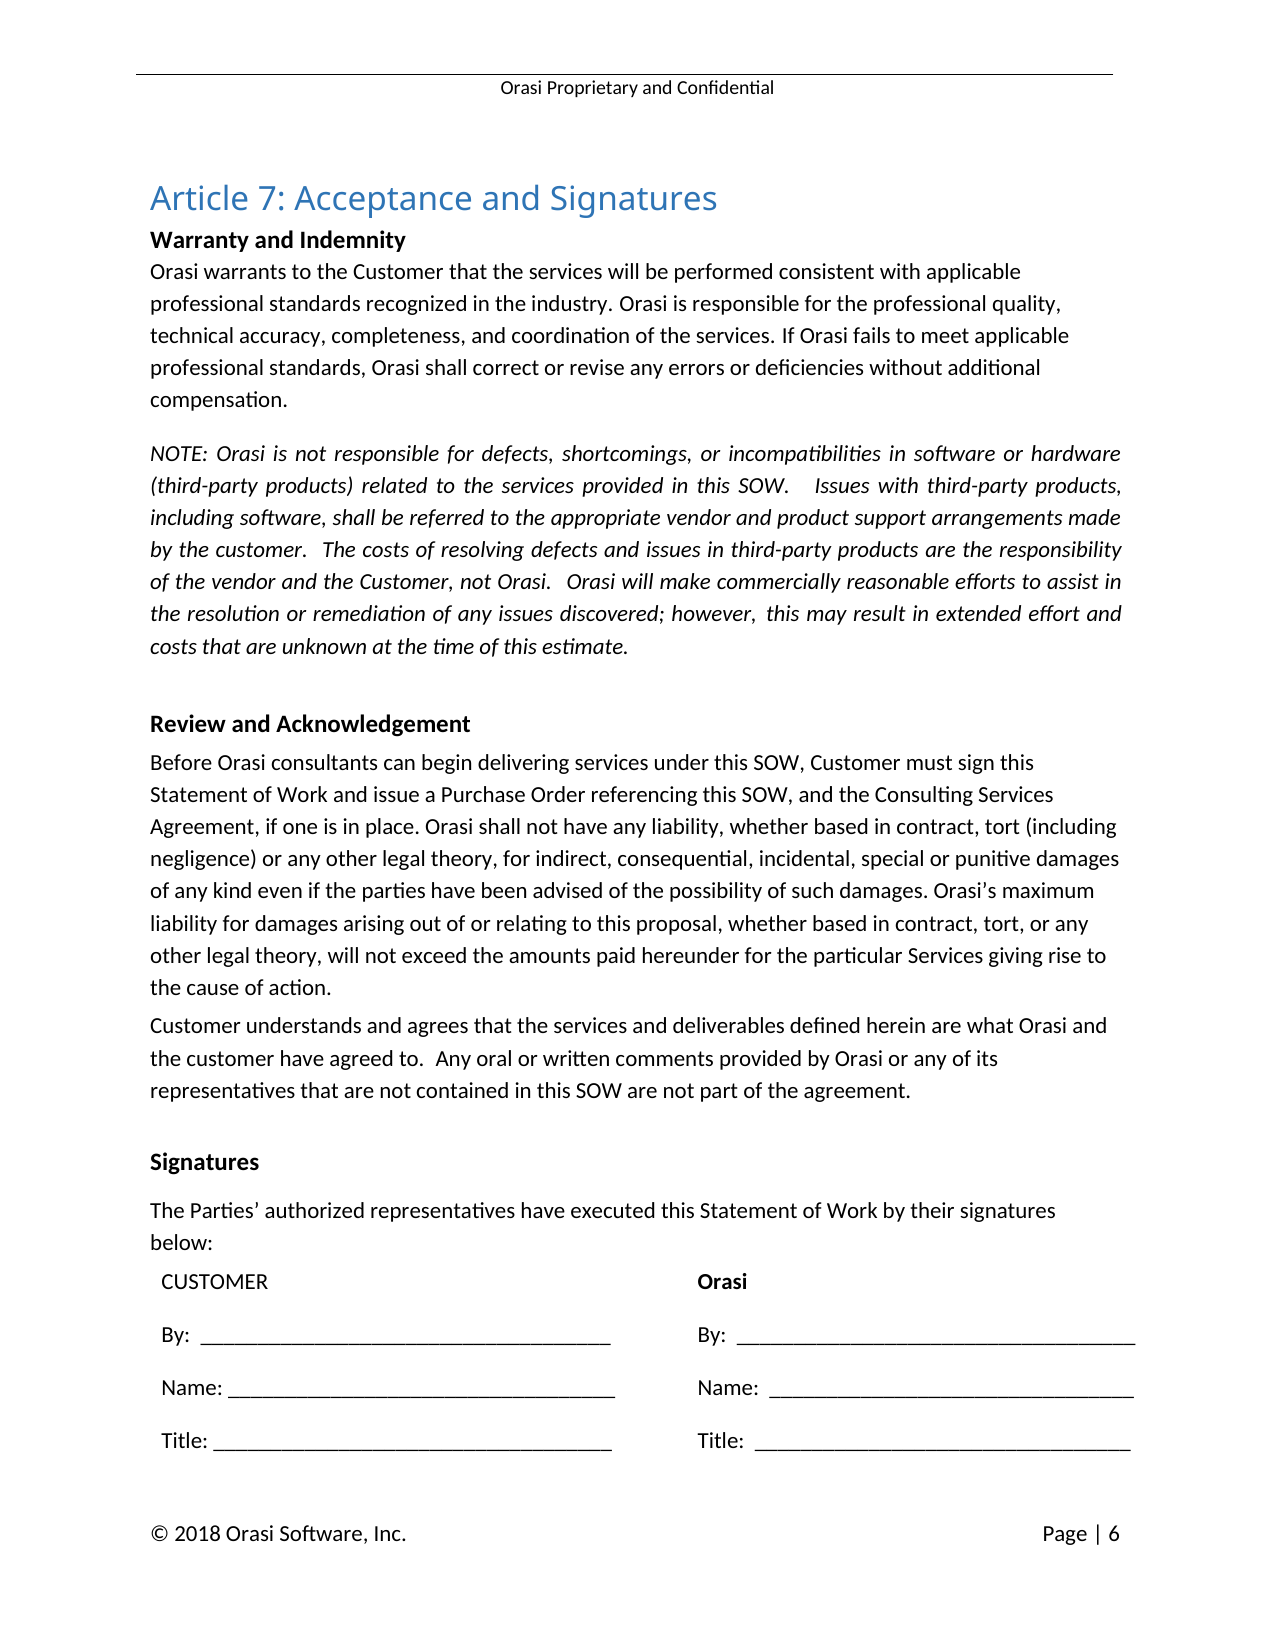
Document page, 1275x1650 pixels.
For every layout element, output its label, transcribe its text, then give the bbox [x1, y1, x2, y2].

text The Parties’ authorized representatives have executed this Statement of Work by their signatures below: [150, 1196, 1125, 1256]
text Review and Acknowledgement [150, 709, 1125, 739]
text Signatures [150, 1147, 1125, 1177]
text Customer understands and agrees that the services and deliverables defined herein are what Orasi and the customer have agreed to. Any oral or written comments provided by Orasi or any of its representatives that are not contained in this SOW are not part of the agreement. [150, 1012, 1125, 1104]
table_header By: ____________________________________ Name: __________________________________ Title: ___________________________________ [150, 1267, 686, 1478]
text Before Orasi consultants can begin delivering services under this SOW, Customer must sign this Statement of Work and issue a Purchase Order referencing this SOW, and the Consulting Services Agreement, if one is in place. Orasi shall not have any liability, whether based in contract, tort (including negligence) or any other legal theory, for indirect, consequential, incidental, special or punitive damages of any kind even if the parties have been advised of the possibility of such damages. Orasi’s maximum liability for damages arising out of or relating to this proposal, whether based in contract, tort, or any other legal theory, will not exceed the amounts paid hereunder for the particular Services giving rise to the cause of action. [150, 748, 1125, 1001]
text Warranty and Indemnity [150, 224, 1125, 254]
table_header Orasi By: ___________________________________ Name: ________________________________ Title: _________________________________ [686, 1267, 1202, 1478]
subtitle Article 7: Acceptance and Signatures [150, 175, 1125, 220]
text Orasi warrants to the Customer that the services will be performed consistent with applicable professional standards recognized in the industry. Orasi is responsible for the professional quality, technical accuracy, completeness, and coordination of the services. If Orasi fails to meet applicable professional standards, Orasi shall correct or revise any errors or deficiencies without additional compensation. [150, 257, 1125, 414]
text NOTE: Orasi is not responsible for defects, shortcomings, or incompatibilities in software or hardware (third-party products) related to the services provided in this SOW. Issues with third-party products, including software, shall be referred to the appropriate vendor and product support arrangements made by the customer. The costs of resolving defects and issues in third-party products are the responsibility of the vendor and the Customer, not Orasi. Orasi will make commercially reasonable efforts to assist in the resolution or remediation of any issues discovered; however, this may result in extended effort and costs that are unknown at the time of this estimate. [150, 439, 1125, 660]
